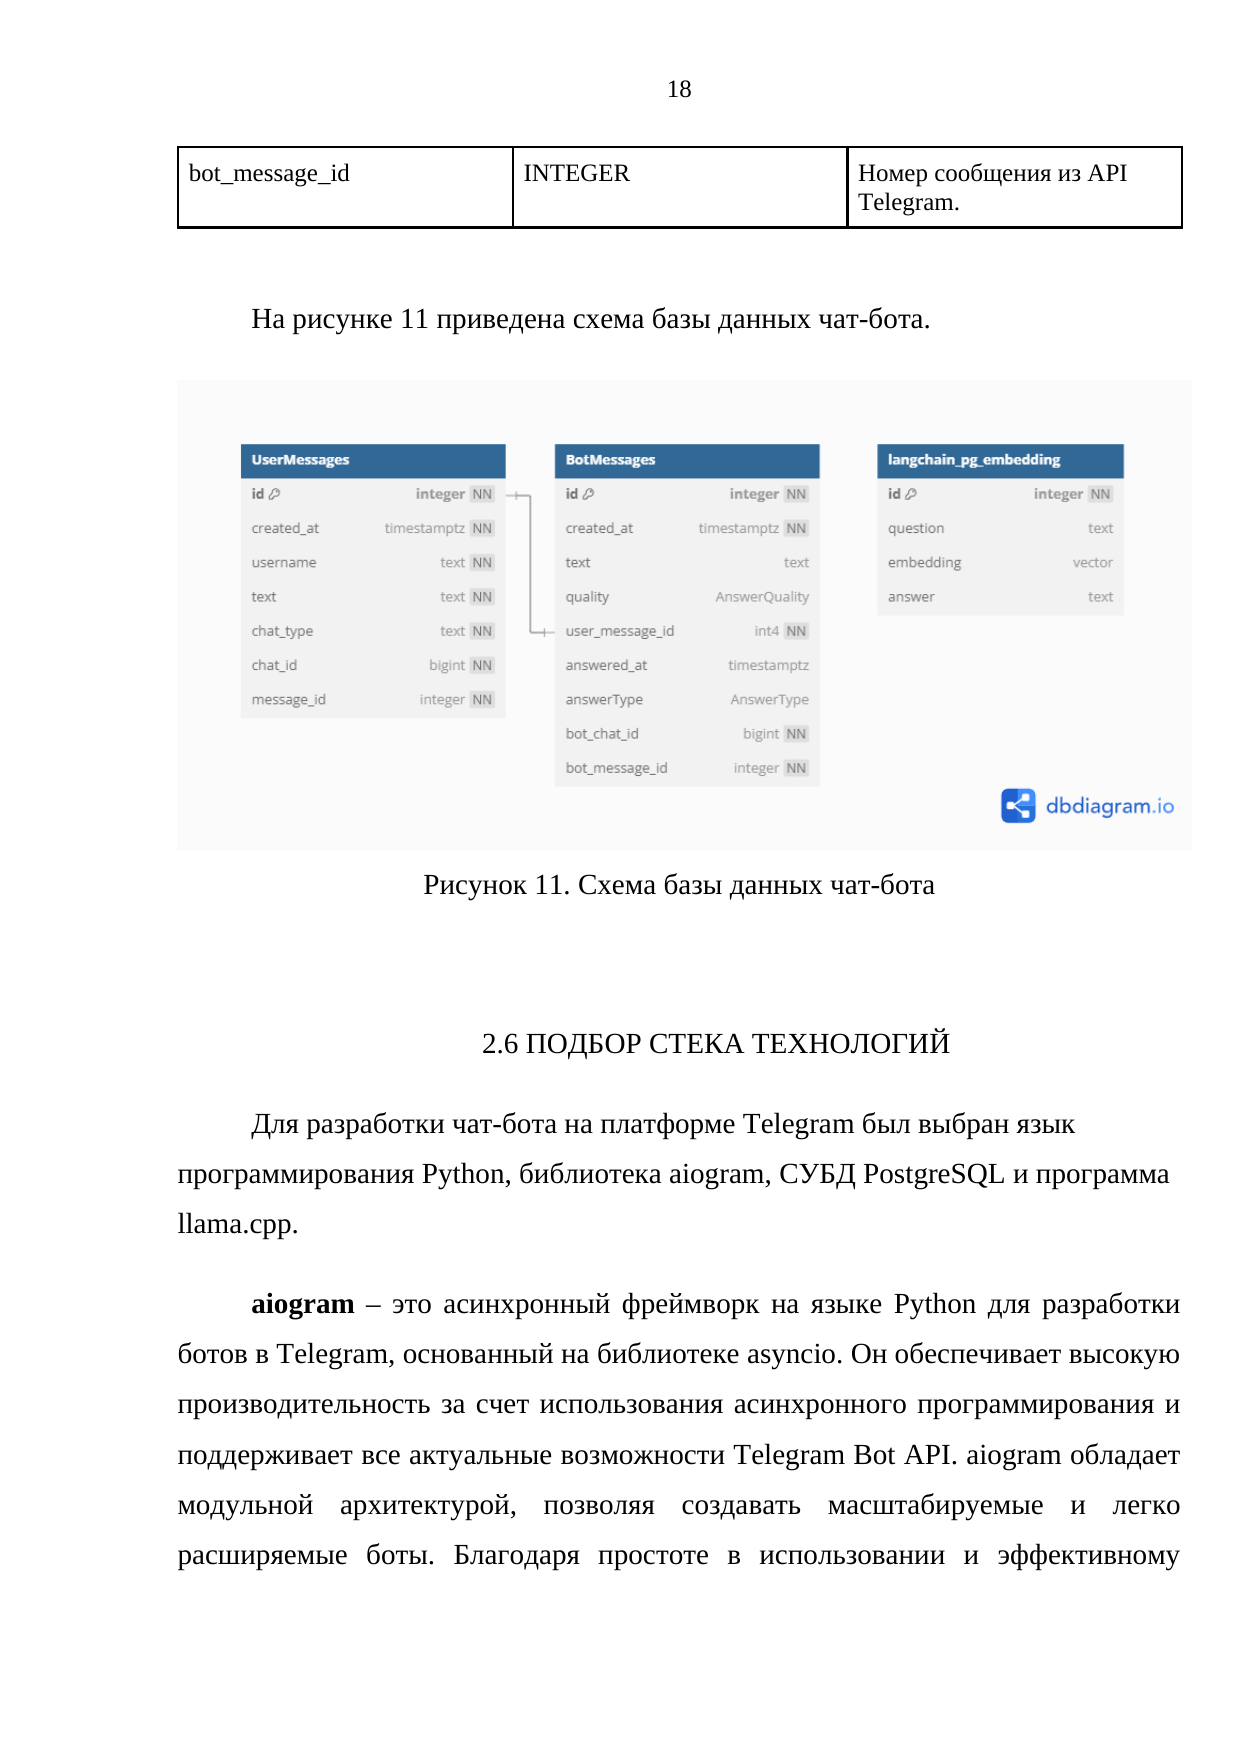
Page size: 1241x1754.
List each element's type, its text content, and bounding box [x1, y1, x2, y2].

text Для разработки чат-бота на платформе Telegram был выбран язык программирования Python, библиотека aiogram, СУБД PostgreSQL и программа llama.cpp. [177, 1106, 1181, 1240]
picture [177, 380, 1193, 851]
text Рисунок 11. Схема базы данных чат-бота [177, 851, 1181, 901]
subtitle 2.6 ПОДБОР СТЕКА ТЕХНОЛОГИЙ [177, 1026, 1181, 1060]
text На рисунке 11 приведена схема базы данных чат-бота. [177, 301, 1181, 334]
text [177, 1286, 1181, 1571]
